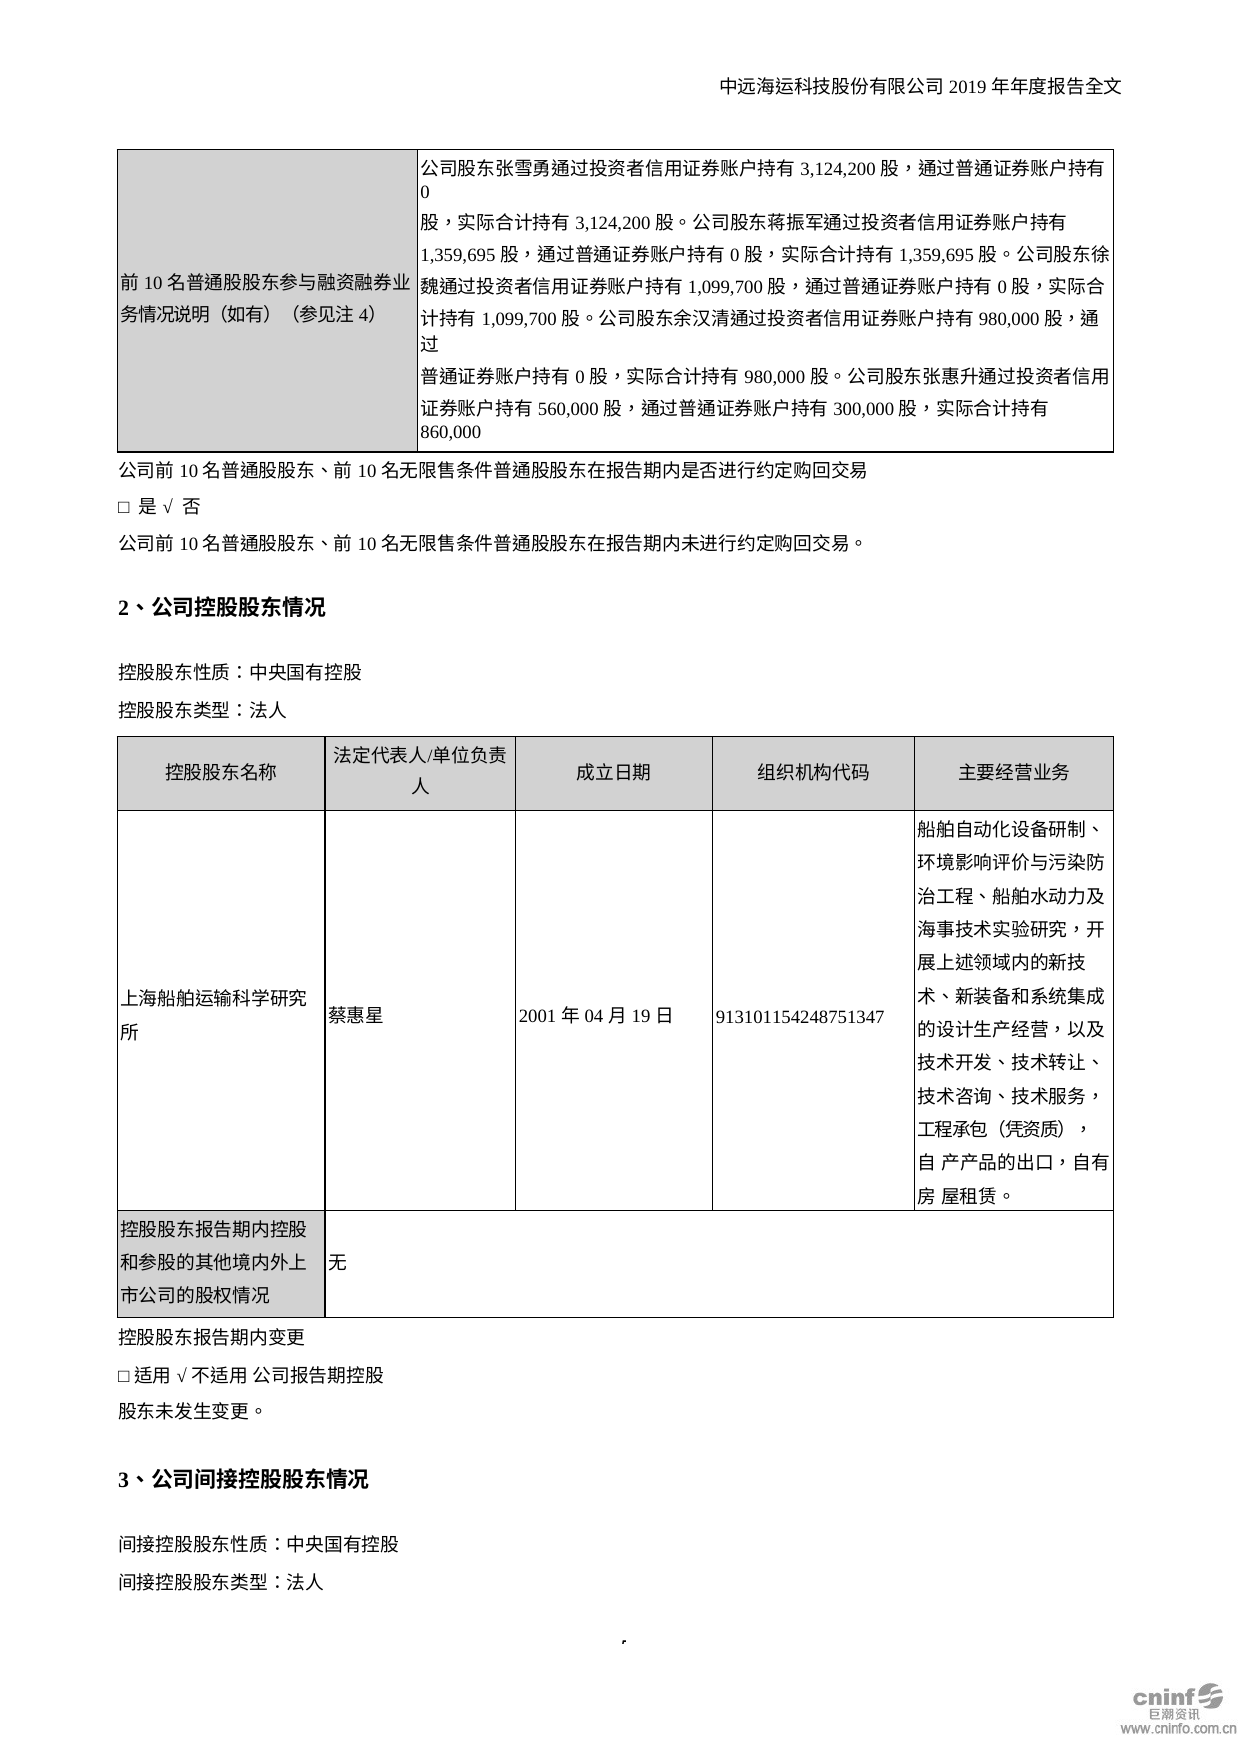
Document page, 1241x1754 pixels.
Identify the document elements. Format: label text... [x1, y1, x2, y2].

text 控股股东性质：中央国有控股 控股股东类型：法人 [118, 659, 364, 723]
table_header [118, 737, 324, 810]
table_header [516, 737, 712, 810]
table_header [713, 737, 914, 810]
text □ 是 √ 否 [118, 494, 1122, 519]
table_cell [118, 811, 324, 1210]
text 3、公司间接控股股东情况 [118, 1464, 1122, 1494]
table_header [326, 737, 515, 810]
text 公司前 10 名普通股股东、前 10 名无限售条件普通股股东在报告期内未进行约定购回交易。 [118, 530, 1122, 556]
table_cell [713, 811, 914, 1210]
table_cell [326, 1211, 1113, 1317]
text □ 适用 √ 不适用 公司报告期控股股东未发生变更。 [118, 1362, 401, 1424]
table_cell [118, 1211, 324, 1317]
text 公司前 10 名普通股股东、前 10 名无限售条件普通股股东在报告期内是否进行约定购回交易 [118, 458, 1122, 483]
text 2、公司控股股东情况 [118, 592, 1122, 622]
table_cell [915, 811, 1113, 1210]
text 控股股东报告期内变更 [118, 1325, 1122, 1350]
picture [1115, 1680, 1240, 1737]
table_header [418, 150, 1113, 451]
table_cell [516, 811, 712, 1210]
text 间接控股股东性质：中央国有控股 间接控股股东类型：法人 [118, 1532, 401, 1595]
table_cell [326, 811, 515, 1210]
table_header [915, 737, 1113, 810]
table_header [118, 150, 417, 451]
